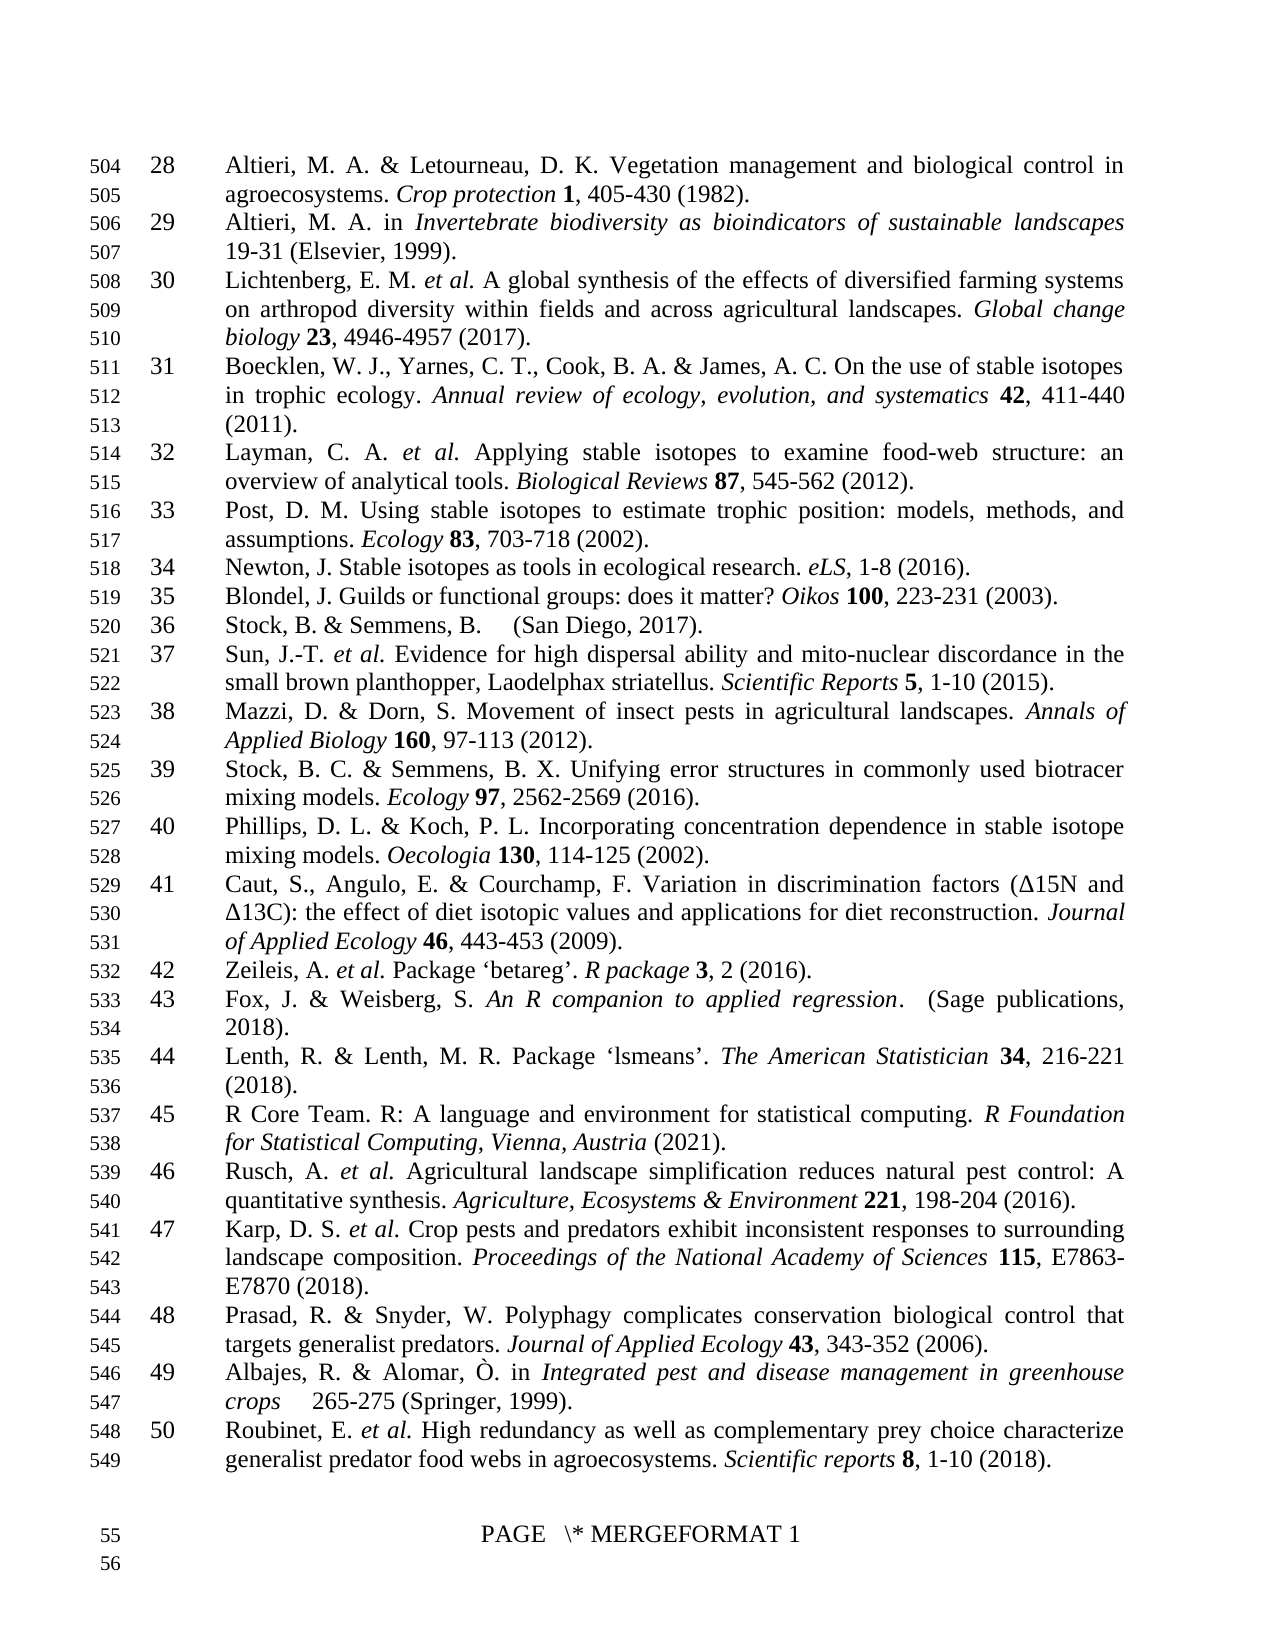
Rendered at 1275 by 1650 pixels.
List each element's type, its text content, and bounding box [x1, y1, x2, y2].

text 37 Sun, J.-T. et al. Evidence for high dispersal ability and mito-nuclear discordance in the small brown planthopper, Laodelphax striatellus. Scientific Reports 5, 1-10 (2015). [150, 639, 1125, 696]
text 31 Boecklen, W. J., Yarnes, C. T., Cook, B. A. & James, A. C. On the use of stable isotopes in trophic ecology. Annual review of ecology, evolution, and systematics 42, 411-440 (2011). [150, 351, 1125, 437]
text 36 Stock, B. & Semmens, B. (San Diego, 2017). [150, 610, 1125, 639]
text 29 Altieri, M. A. in Invertebrate biodiversity as bioindicators of sustainable landscapes 19-31 (Elsevier, 1999). [150, 207, 1125, 265]
text 42 Zeileis, A. et al. Package ‘betareg’. R package 3, 2 (2016). [150, 955, 1125, 984]
text 41 Caut, S., Angulo, E. & Courchamp, F. Variation in discrimination factors (Δ15N and Δ13C): the effect of diet isotopic values and applications for diet reconstruction. Journal of Applied Ecology 46, 443-453 (2009). [150, 869, 1125, 955]
text 46 Rusch, A. et al. Agricultural landscape simplification reduces natural pest control: A quantitative synthesis. Agriculture, Ecosystems & Environment 221, 198-204 (2016). [150, 1156, 1125, 1214]
text 44 Lenth, R. & Lenth, M. R. Package ‘lsmeans’. The American Statistician 34, 216-221 (2018). [150, 1041, 1125, 1099]
text 49 Albajes, R. & Alomar, Ò. in Integrated pest and disease management in greenhouse crops 265-275 (Springer, 1999). [150, 1357, 1125, 1415]
text 43 Fox, J. & Weisberg, S. An R companion to applied regression. (Sage publications, 2018). [150, 984, 1125, 1041]
text 35 Blondel, J. Guilds or functional groups: does it matter? Oikos 100, 223-231 (2003). [150, 581, 1125, 610]
text 39 Stock, B. C. & Semmens, B. X. Unifying error structures in commonly used biotracer mixing models. Ecology 97, 2562-2569 (2016). [150, 754, 1125, 811]
text 28 Altieri, M. A. & Letourneau, D. K. Vegetation management and biological control in agroecosystems. Crop protection 1, 405-430 (1982). [150, 150, 1125, 207]
text 40 Phillips, D. L. & Koch, P. L. Incorporating concentration dependence in stable isotope mixing models. Oecologia 130, 114-125 (2002). [150, 811, 1125, 869]
text 47 Karp, D. S. et al. Crop pests and predators exhibit inconsistent responses to surrounding landscape composition. Proceedings of the National Academy of Sciences 115, E7863-E7870 (2018). [150, 1214, 1125, 1300]
text 32 Layman, C. A. et al. Applying stable isotopes to examine food‐web structure: an overview of analytical tools. Biological Reviews 87, 545-562 (2012). [150, 437, 1125, 495]
text 48 Prasad, R. & Snyder, W. Polyphagy complicates conservation biological control that targets generalist predators. Journal of Applied Ecology 43, 343-352 (2006). [150, 1300, 1125, 1357]
text 34 Newton, J. Stable isotopes as tools in ecological research. eLS, 1-8 (2016). [150, 552, 1125, 581]
text 33 Post, D. M. Using stable isotopes to estimate trophic position: models, methods, and assumptions. Ecology 83, 703-718 (2002). [150, 495, 1125, 552]
text 50 Roubinet, E. et al. High redundancy as well as complementary prey choice characterize generalist predator food webs in agroecosystems. Scientific reports 8, 1-10 (2018). [150, 1415, 1125, 1472]
text 30 Lichtenberg, E. M. et al. A global synthesis of the effects of diversified farming systems on arthropod diversity within fields and across agricultural landscapes. Global change biology 23, 4946-4957 (2017). [150, 265, 1125, 351]
text 45 R Core Team. R: A language and environment for statistical computing. R Foundation for Statistical Computing, Vienna, Austria (2021). [150, 1099, 1125, 1156]
text 38 Mazzi, D. & Dorn, S. Movement of insect pests in agricultural landscapes. Annals of Applied Biology 160, 97-113 (2012). [150, 696, 1125, 754]
